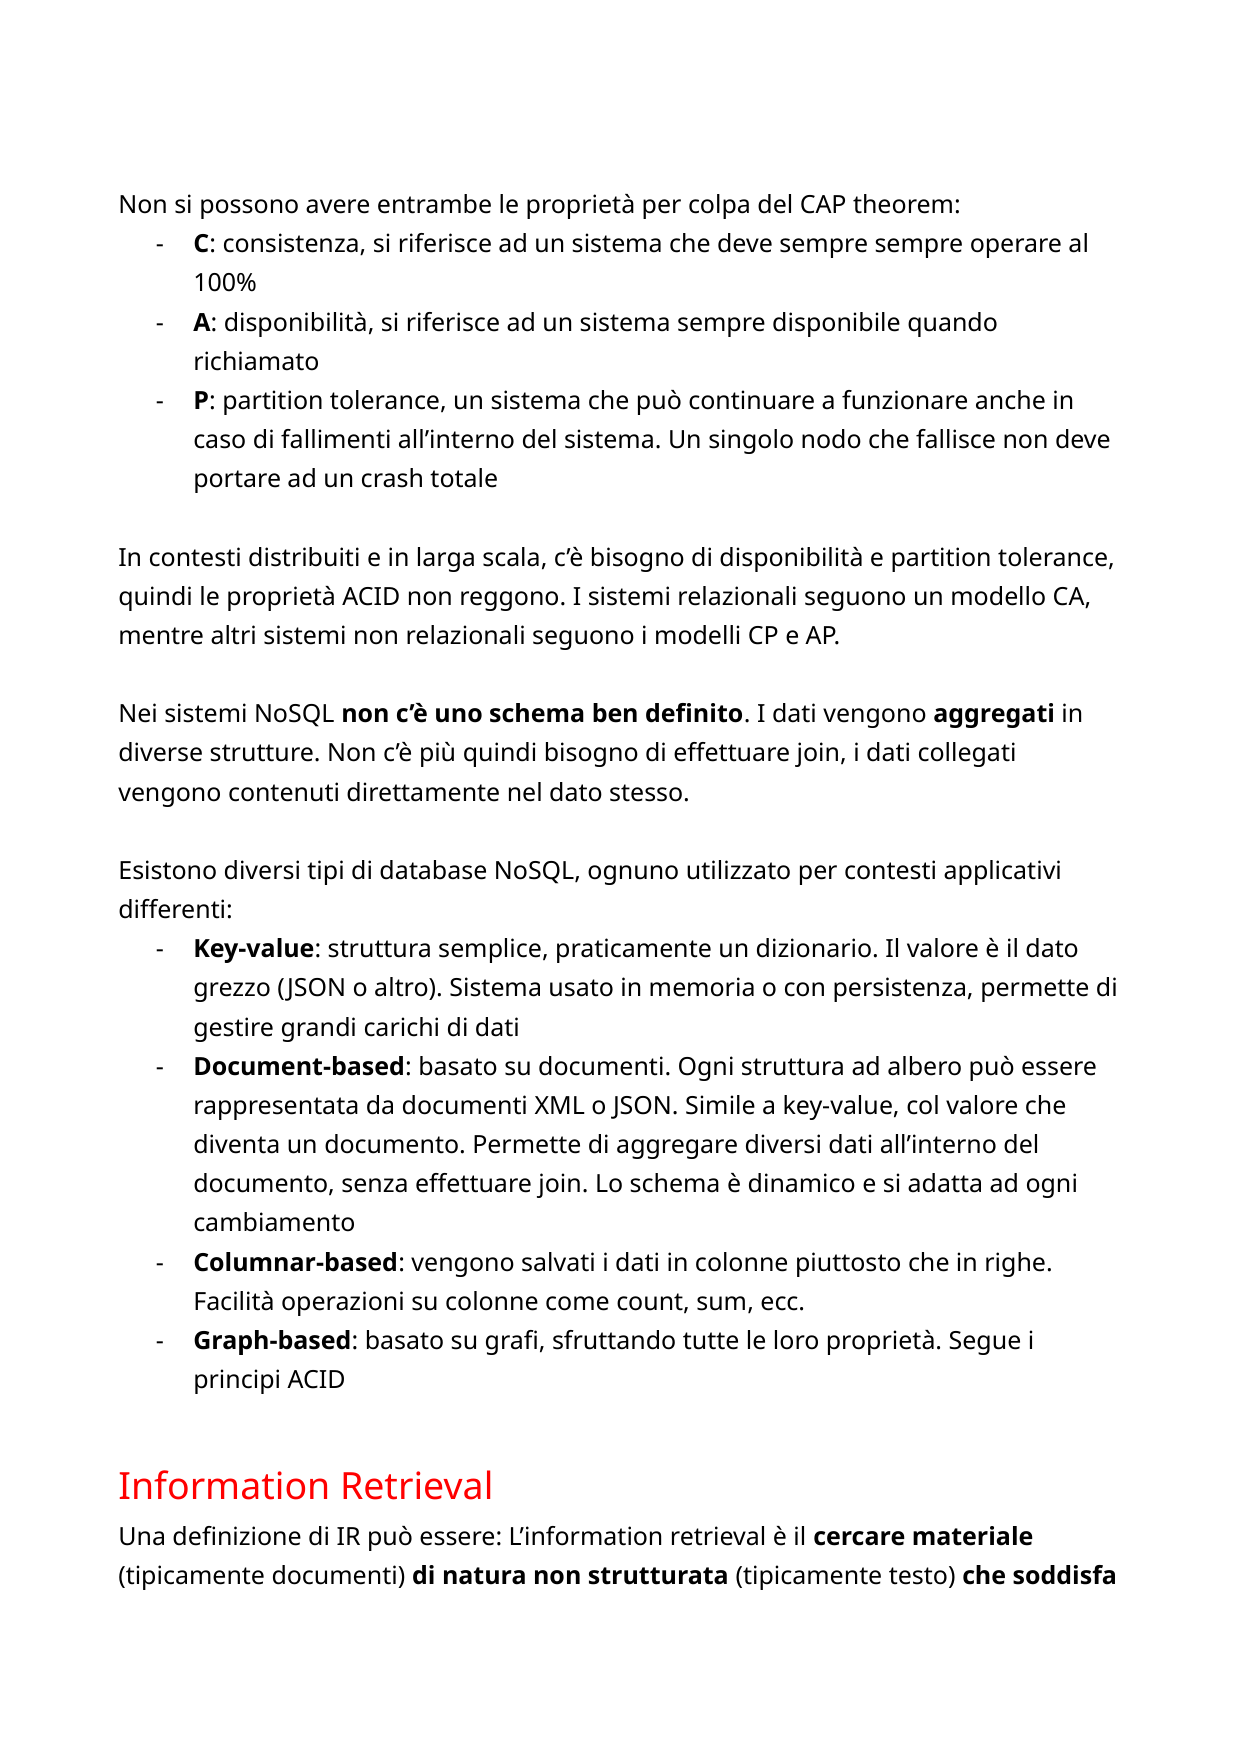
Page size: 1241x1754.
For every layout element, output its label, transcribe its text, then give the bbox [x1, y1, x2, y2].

list Columnar-based: vengono salvati i dati in colonne piuttosto che in righe. Facilità operazioni su colonne come count, sum, ecc. [156, 1244, 1122, 1317]
list Document-based: basato su documenti. Ogni struttura ad albero può essere rappresentata da documenti XML o JSON. Simile a key-value, col valore che diventa un documento. Permette di aggregare diversi dati all’interno del documento, senza effettuare join. Lo schema è dinamico e si adatta ad ogni cambiamento [156, 1048, 1122, 1239]
text In contesti distribuiti e in larga scala, c’è bisogno di disponibilità e partition tolerance, quindi le proprietà ACID non reggono. I sistemi relazionali seguono un modello CA, mentre altri sistemi non relazionali seguono i modelli CP e AP. [118, 539, 1122, 652]
text Information Retrieval [118, 1459, 1122, 1511]
list P: partition tolerance, un sistema che può continuare a funzionare anche in caso di fallimenti all’interno del sistema. Un singolo nodo che fallisce non deve portare ad un crash totale [156, 383, 1122, 495]
text Esistono diversi tipi di database NoSQL, ognuno utilizzato per contesti applicativi differenti: [118, 853, 1122, 926]
list A: disponibilità, si riferisce ad un sistema sempre disponibile quando richiamato [156, 304, 1122, 377]
text Nei sistemi NoSQL non c’è uno schema ben definito. I dati vengono aggregati in diverse strutture. Non c’è più quindi bisogno di effettuare join, i dati collegati vengono contenuti direttamente nel dato stesso. [118, 696, 1122, 808]
list Key-value: struttura semplice, praticamente un dizionario. Il valore è il dato grezzo (JSON o altro). Sistema usato in memoria o con persistenza, permette di gestire grandi carichi di dati [156, 931, 1122, 1043]
list Graph-based: basato su grafi, sfruttando tutte le loro proprietà. Segue i principi ACID [156, 1323, 1122, 1396]
text Non si possono avere entrambe le proprietà per colpa del CAP theorem: [118, 187, 1122, 221]
list C: consistenza, si riferisce ad un sistema che deve sempre sempre operare al 100% [156, 226, 1122, 299]
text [118, 1518, 1122, 1591]
